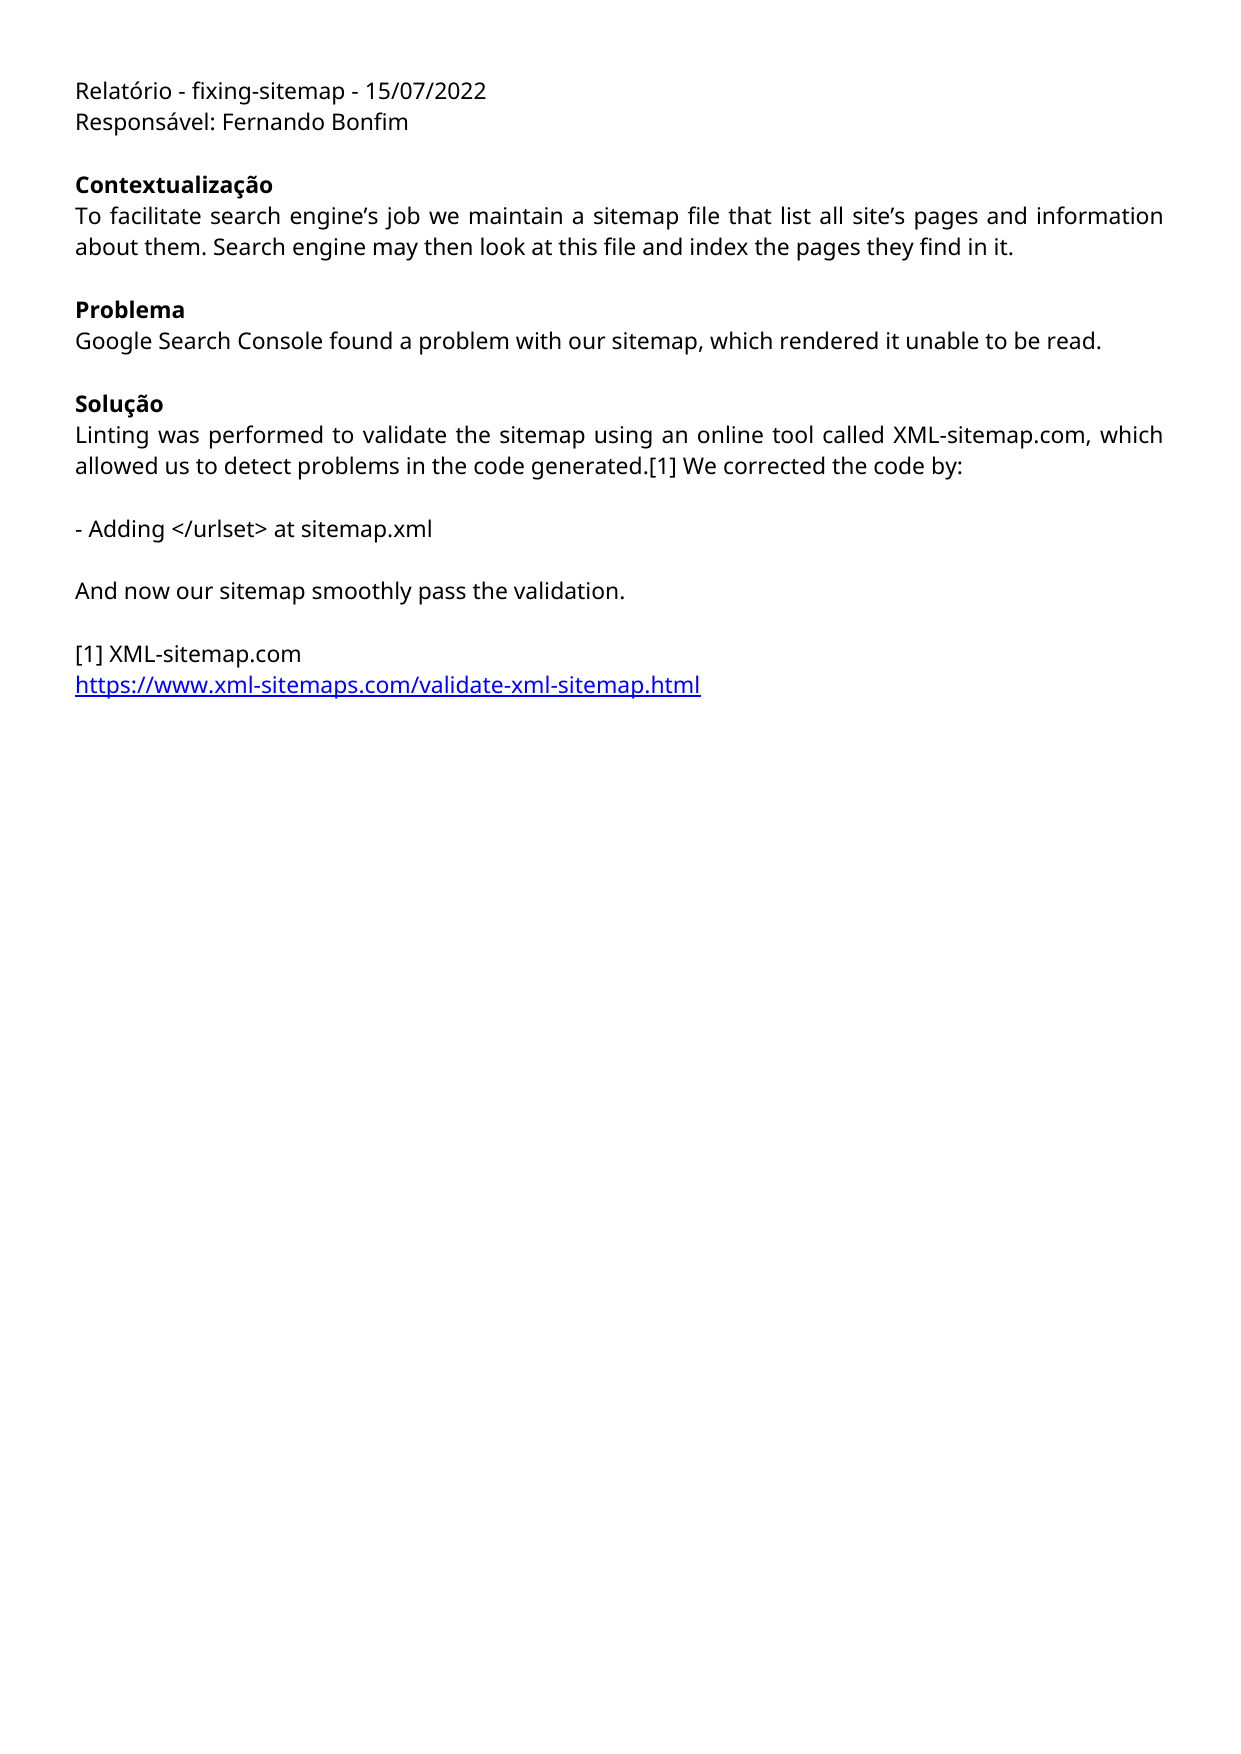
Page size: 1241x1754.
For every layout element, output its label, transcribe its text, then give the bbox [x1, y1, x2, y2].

text Solução [75, 387, 1165, 419]
text Problema [75, 294, 1165, 325]
text Linting was performed to validate the sitemap using an online tool called XML-sitemap.com, which allowed us to detect problems in the code generated.[1] We corrected the code by: [75, 419, 1165, 481]
text - Adding </urlset> at sitemap.xml [75, 512, 1165, 544]
text Google Search Console found a problem with our sitemap, which rendered it unable to be read. [75, 325, 1165, 356]
list XML-sitemap.com [75, 637, 1165, 669]
text Relatório - fixing-sitemap - 15/07/2022 [75, 75, 1165, 106]
text Contextualização [75, 169, 1165, 200]
text Responsável: Fernando Bonfim [75, 106, 1165, 137]
list https://www.xml-sitemaps.com/validate-xml-sitemap.html [75, 669, 1165, 700]
text To facilitate search engine’s job we maintain a sitemap file that list all site’s pages and information about them. Search engine may then look at this file and index the pages they find in it. [75, 200, 1165, 262]
text And now our sitemap smoothly pass the validation. [75, 575, 1165, 606]
